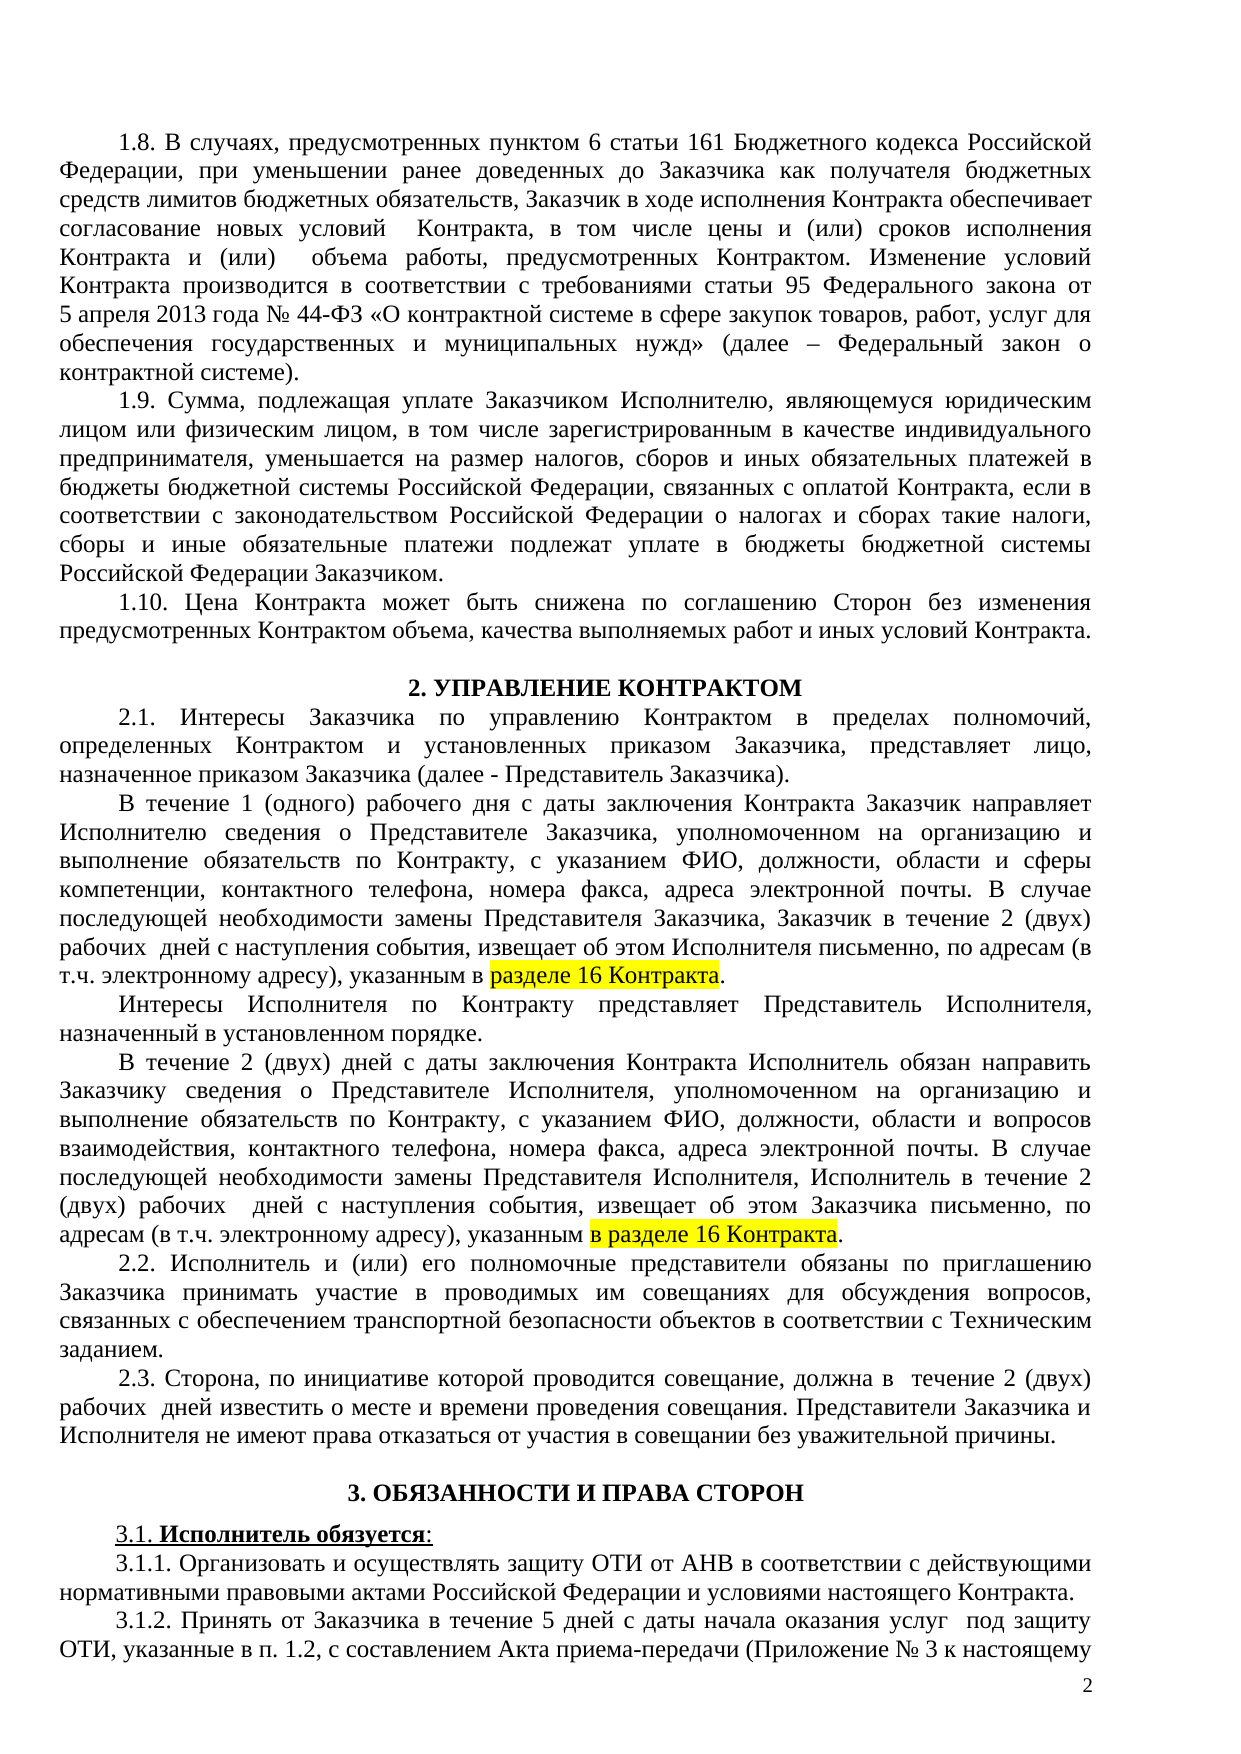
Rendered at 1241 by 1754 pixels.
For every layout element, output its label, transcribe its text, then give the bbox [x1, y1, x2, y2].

text 3.1. Исполнитель обязуется: [59, 1519, 1092, 1548]
text 2.2. Исполнитель и (или) его полномочные представители обязаны по приглашению Заказчика принимать участие в проводимых им совещаниях для обсуждения вопросов, связанных с обеспечением транспортной безопасности объектов в соответствии с Техническим заданием. [59, 1248, 1092, 1363]
text Интересы Исполнителя по Контракту представляет Представитель Исполнителя, назначенный в установленном порядке. [59, 989, 1092, 1047]
text В течение 2 (двух) дней с даты заключения Контракта Исполнитель обязан направить Заказчику сведения о Представителе Исполнителя, уполномоченном на организацию и выполнение обязательств по Контракту, с указанием ФИО, должности, области и вопросов взаимодействия, контактного телефона, номера факса, адреса электронной почты. В случае последующей необходимости замены Представителя Исполнителя, Исполнитель в течение 2 (двух) рабочих дней с наступления события, извещает об этом Заказчика письменно, по адресам (в т.ч. электронному адресу), указанным в разделе 16 Контракта. [59, 1047, 1092, 1248]
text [59, 1605, 1092, 1663]
text 2. УПРАВЛЕНИЕ КОНТРАКТОМ [59, 673, 1092, 702]
text В течение 1 (одного) рабочего дня с даты заключения Контракта Заказчик направляет Исполнителю сведения о Представителе Заказчика, уполномоченном на организацию и выполнение обязательств по Контракту, с указанием ФИО, должности, области и сферы компетенции, контактного телефона, номера факса, адреса электронной почты. В случае последующей необходимости замены Представителя Заказчика, Заказчик в течение 2 (двух) рабочих дней с наступления события, извещает об этом Исполнителя письменно, по адресам (в т.ч. электронному адресу), указанным в разделе 16 Контракта. [59, 788, 1092, 989]
text 1.10. Цена Контракта может быть снижена по соглашению Сторон без изменения предусмотренных Контрактом объема, качества выполняемых работ и иных условий Контракта. [59, 587, 1092, 644]
text 1.8. В случаях, предусмотренных пунктом 6 статьи 161 Бюджетного кодекса Российской Федерации, при уменьшении ранее доведенных до Заказчика как получателя бюджетных средств лимитов бюджетных обязательств, Заказчик в ходе исполнения Контракта обеспечивает согласование новых условий Контракта, в том числе цены и (или) сроков исполнения Контракта и (или) объема работы, предусмотренных Контрактом. Изменение условий Контракта производится в соответствии с требованиями статьи 95 Федерального закона от 5 апреля 2013 года № 44-ФЗ «О контрактной системе в сфере закупок товаров, работ, услуг для обеспечения государственных и муниципальных нужд» (далее – Федеральный закон о контрактной системе). [59, 127, 1092, 385]
text 3. ОБЯЗАННОСТИ И ПРАВА СТОРОН [59, 1478, 1092, 1507]
text 2.1. Интересы Заказчика по управлению Контрактом в пределах полномочий, определенных Контрактом и установленных приказом Заказчика, представляет лицо, назначенное приказом Заказчика (далее - Представитель Заказчика). [59, 702, 1092, 788]
text 2.3. Сторона, по инициативе которой проводится совещание, должна в течение 2 (двух) рабочих дней известить о месте и времени проведения совещания. Представители Заказчика и Исполнителя не имеют права отказаться от участия в совещании без уважительной причины. [59, 1363, 1092, 1449]
text 3.1.1. Организовать и осуществлять защиту ОТИ от АНВ в соответствии с действующими нормативными правовыми актами Российской Федерации и условиями настоящего Контракта. [59, 1548, 1092, 1605]
text 1.9. Сумма, подлежащая уплате Заказчиком Исполнителю, являющемуся юридическим лицом или физическим лицом, в том числе зарегистрированным в качестве индивидуального предпринимателя, уменьшается на размер налогов, сборов и иных обязательных платежей в бюджеты бюджетной системы Российской Федерации, связанных с оплатой Контракта, если в соответствии с законодательством Российской Федерации о налогах и сборах такие налоги, сборы и иные обязательные платежи подлежат уплате в бюджеты бюджетной системы Российской Федерации Заказчиком. [59, 385, 1092, 587]
